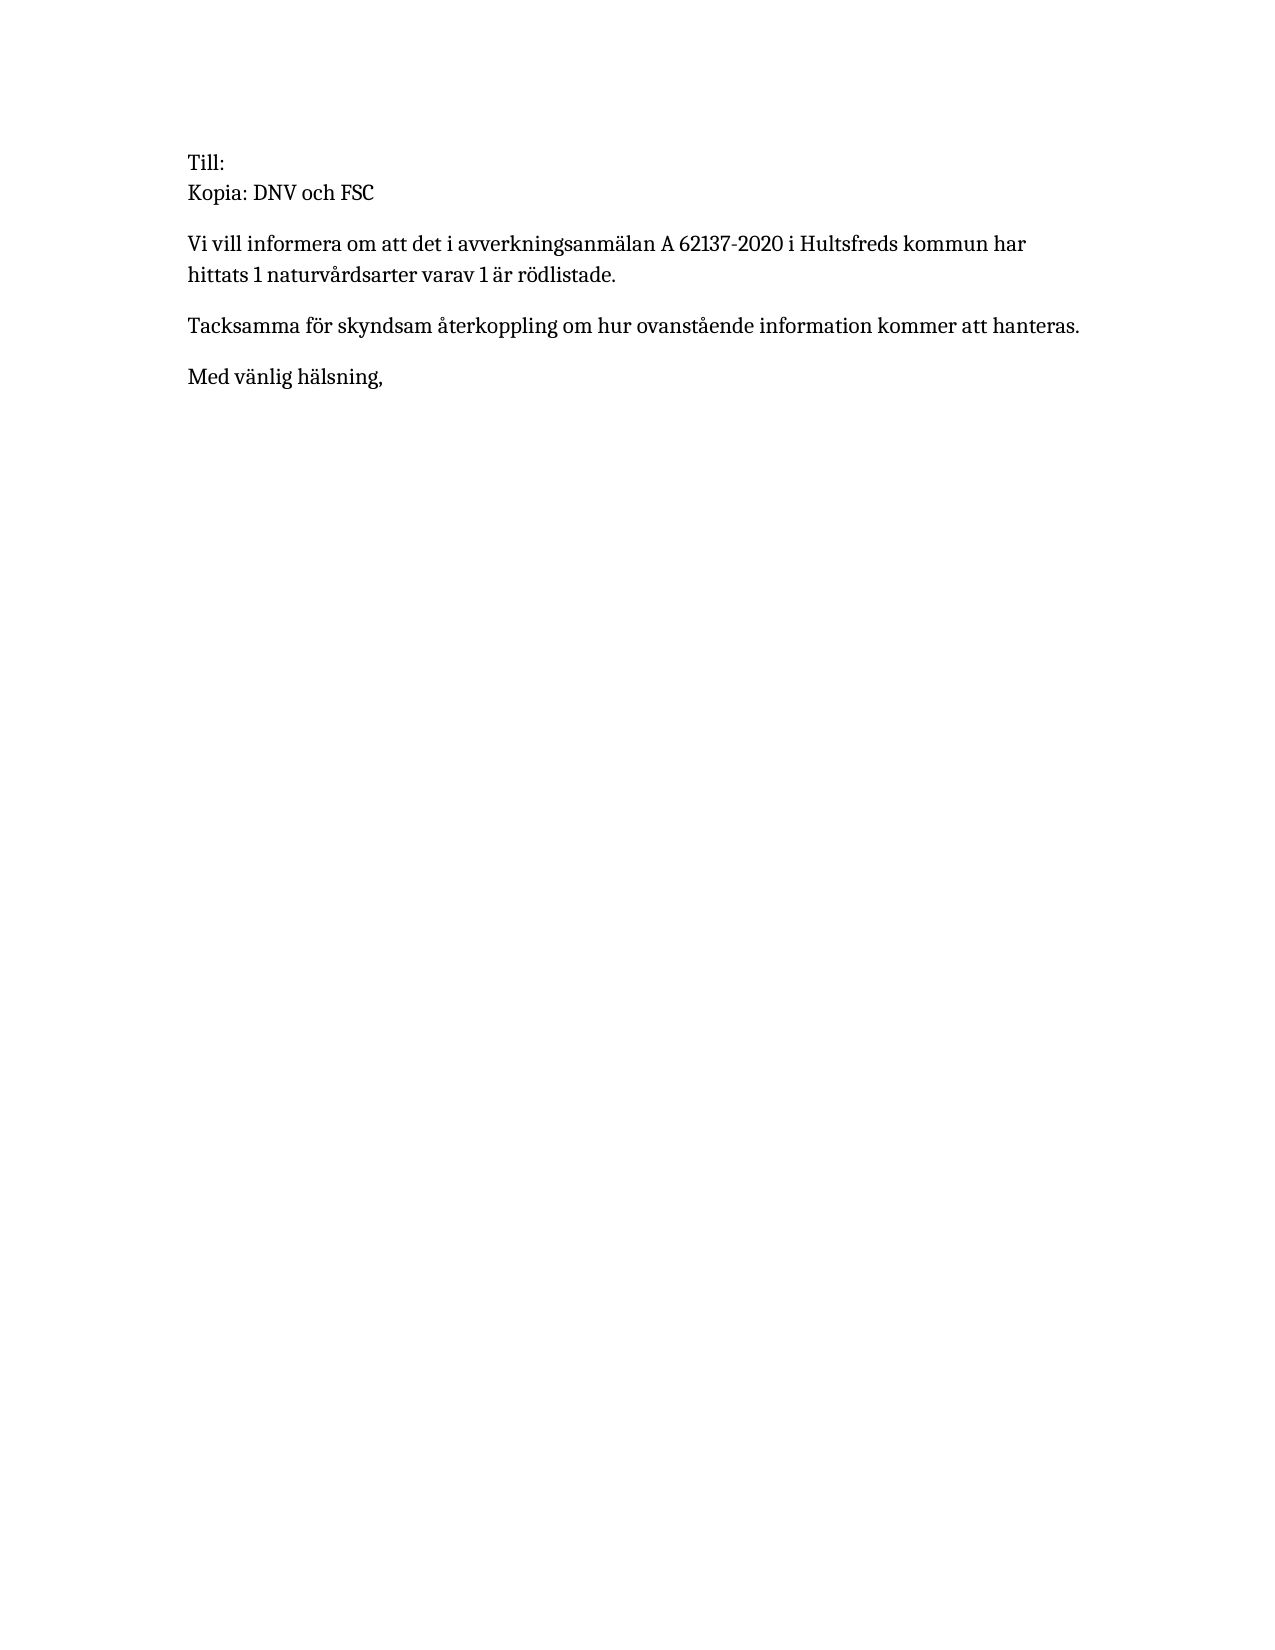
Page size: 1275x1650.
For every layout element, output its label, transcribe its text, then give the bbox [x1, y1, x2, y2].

text Med vänlig hälsning, [187, 363, 1087, 420]
text Vi vill informera om att det i avverkningsanmälan A 62137-2020 i Hultsfreds kommun har hittats 1 naturvårdsarter varav 1 är rödlistade. [187, 231, 1087, 288]
text Tacksamma för skyndsam återkoppling om hur ovanstående information kommer att hanteras. [187, 312, 1087, 339]
text Till: Kopia: DNV och FSC [187, 150, 1087, 207]
